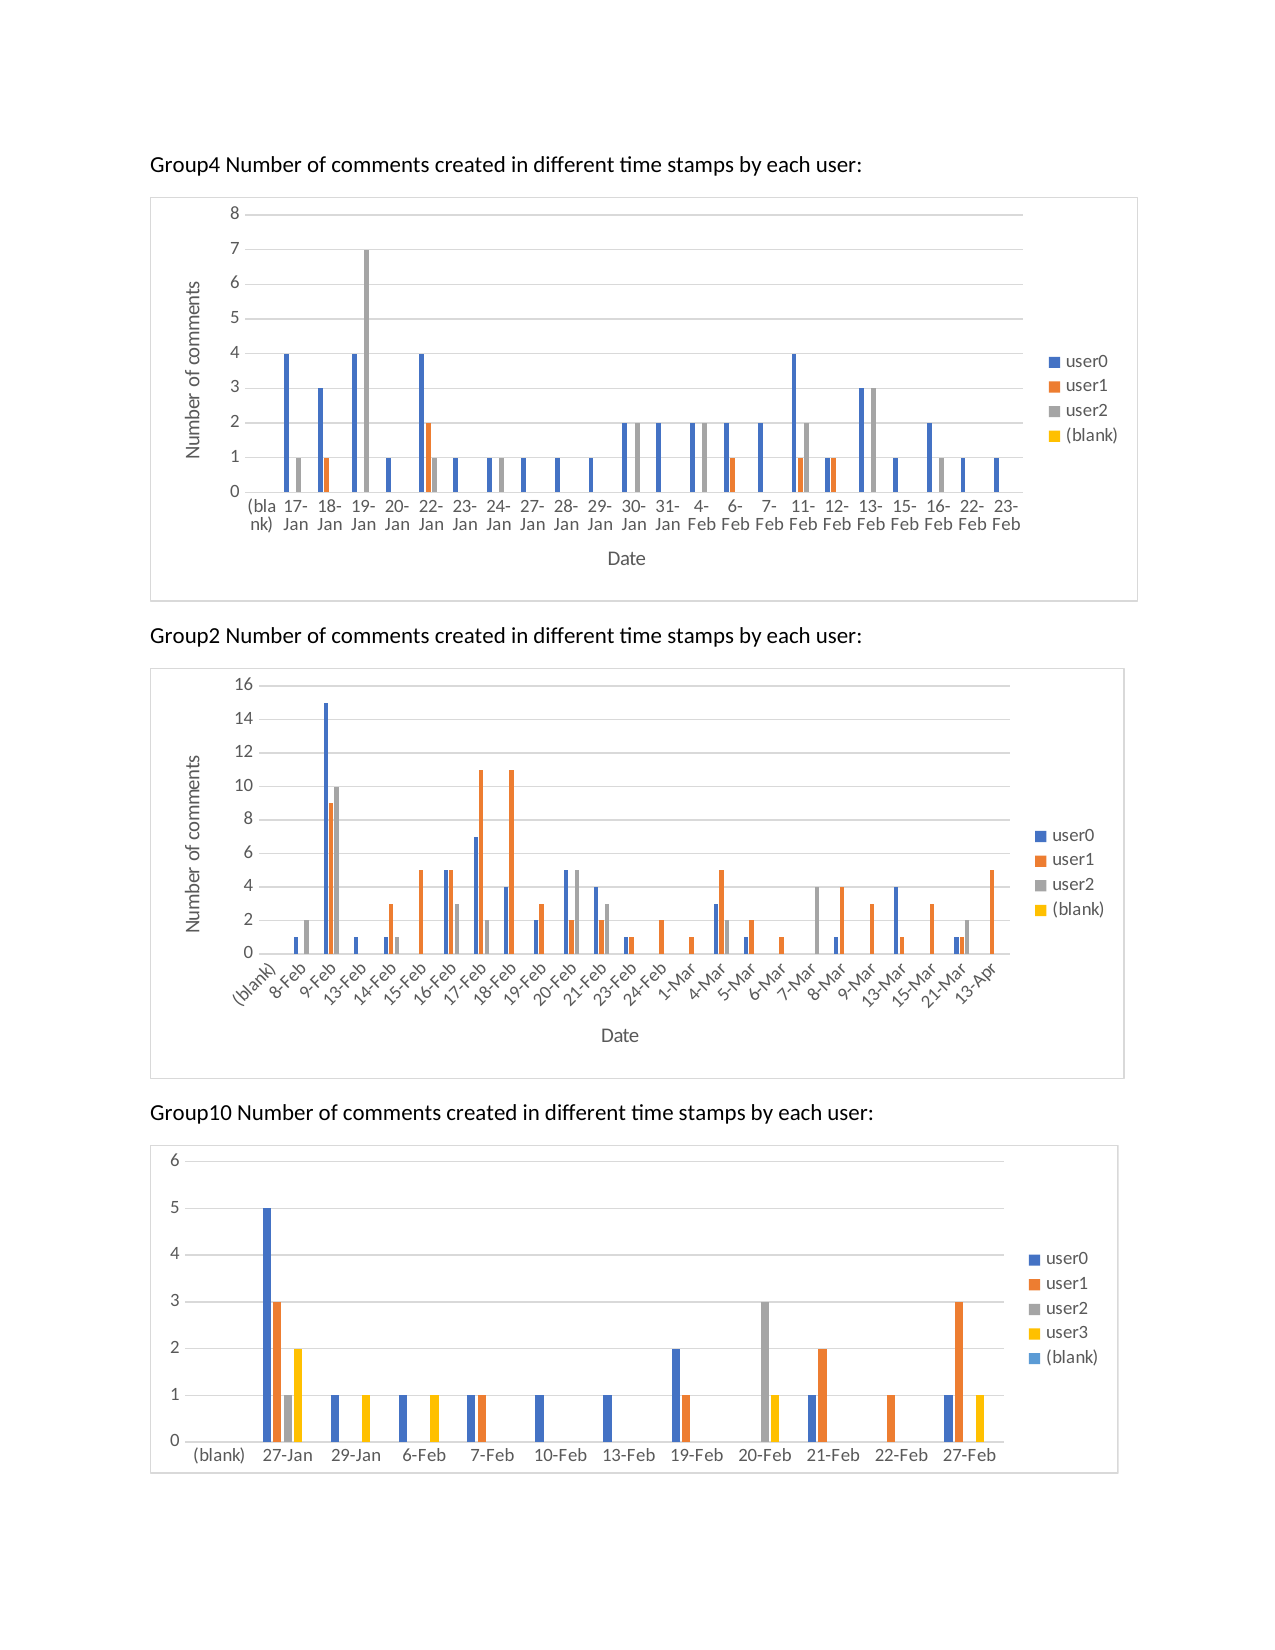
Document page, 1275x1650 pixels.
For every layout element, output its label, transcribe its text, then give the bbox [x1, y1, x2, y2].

text Group10 Number of comments created in different time stamps by each user: [150, 1098, 1125, 1126]
text Group2 Number of comments created in different time stamps by each user: [150, 621, 1125, 649]
text Group4 Number of comments created in different time stamps by each user: [150, 150, 1125, 178]
